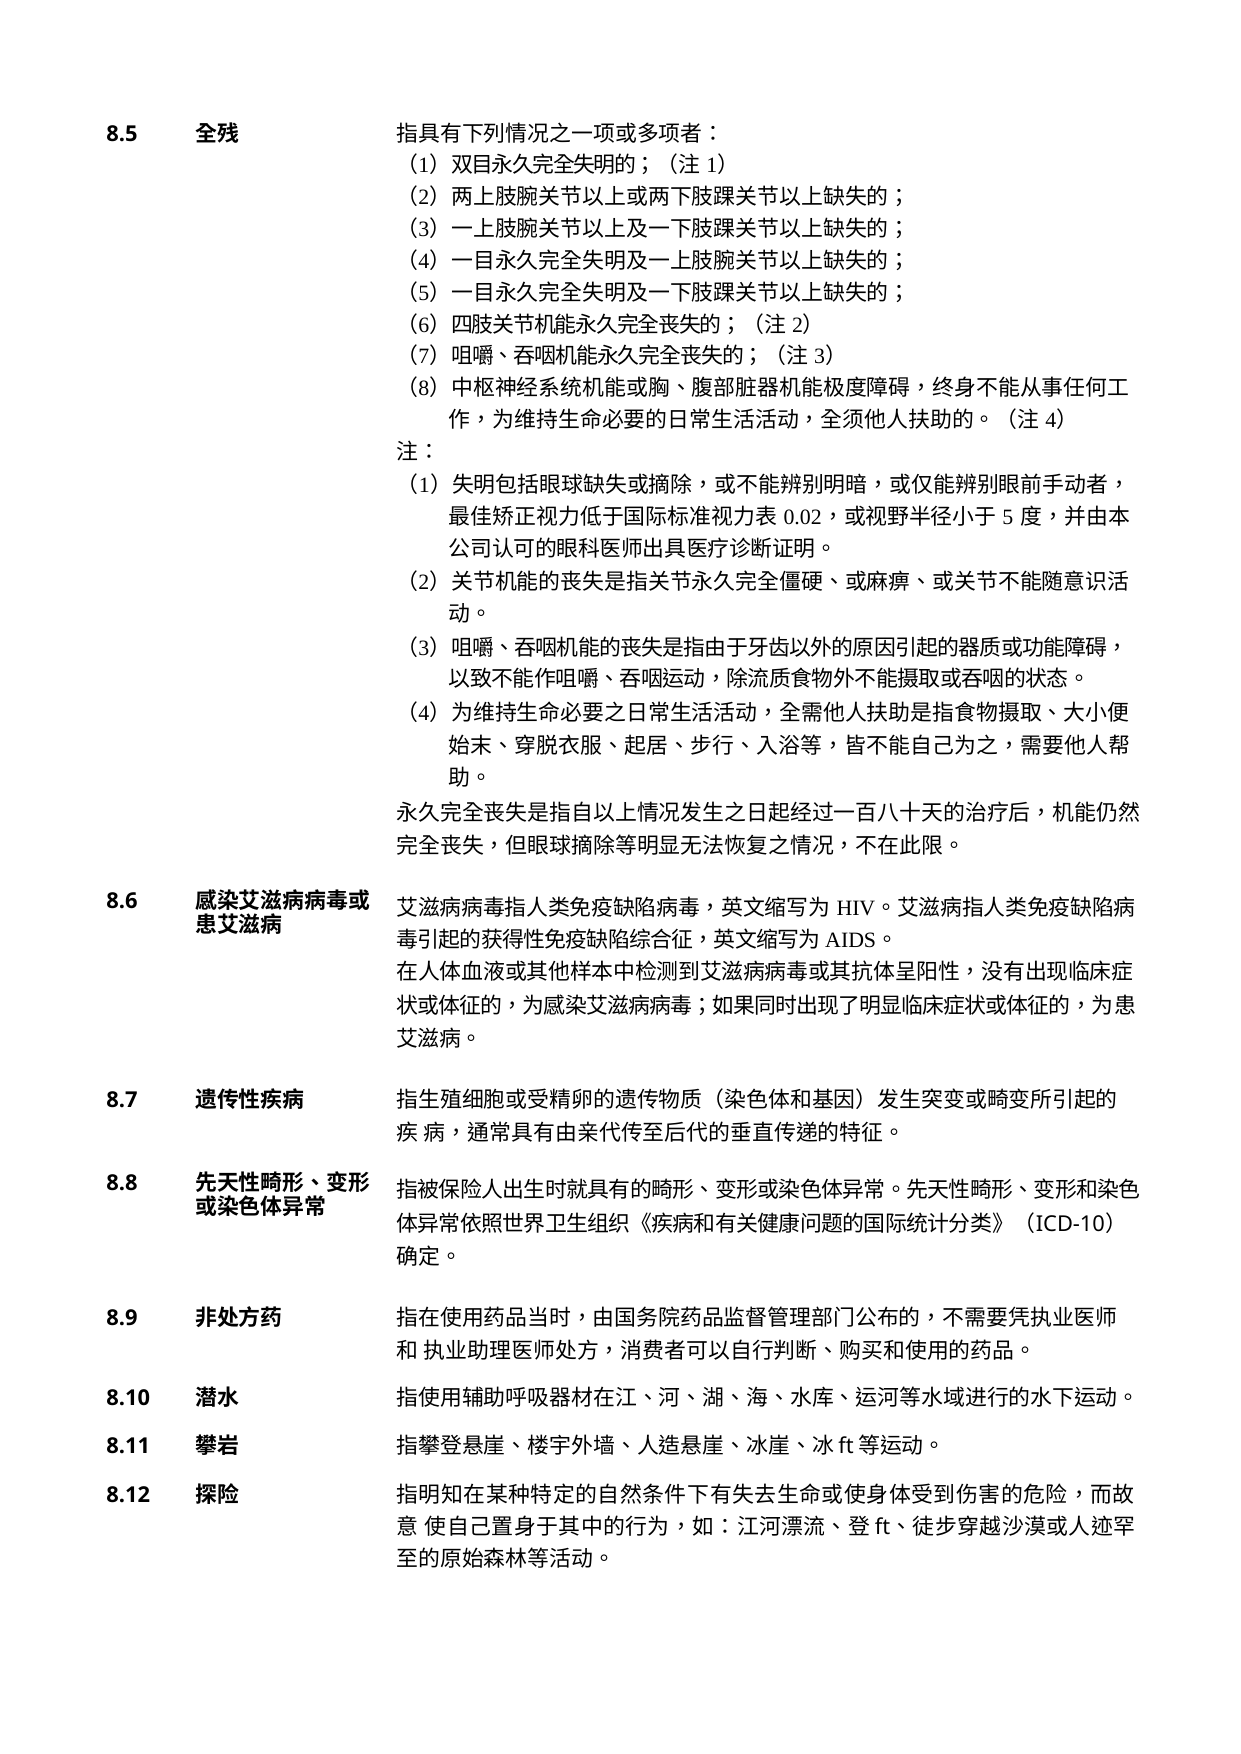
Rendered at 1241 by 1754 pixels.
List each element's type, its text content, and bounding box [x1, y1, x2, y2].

text （2）关节机能的丧失是指关节永久完全僵硬、或麻痹、或关节不能随意识活动。 [396, 566, 1130, 628]
list 攀岩 指攀登悬崖、楼宇外墙、人造悬崖、冰崖、冰ft等运动。 [106, 1430, 1159, 1460]
text （7）咀嚼、吞咽机能永久完全丧失的；（注 3） [396, 340, 1159, 370]
text 注： [396, 436, 1159, 466]
text 艾滋病病毒指人类免疫缺陷病毒，英文缩写为 HIV。艾滋病指人类免疫缺陷病毒引起的获得性免疫缺陷综合征，英文缩写为 AIDS。 [396, 892, 1136, 954]
text 指被保险人出生时就具有的畸形、变形或染色体异常。先天性畸形、变形和染色体异常依照世界卫生组织《疾病和有关健康问题的国际统计分类》（ICD-10） 确定。 [396, 1174, 1147, 1271]
text （3）一上肢腕关节以上及一下肢踝关节以上缺失的； [396, 213, 1159, 243]
text 永久完全丧失是指自以上情况发生之日起经过一百八十天的治疗后，机能仍然完全丧失，但眼球摘除等明显无法恢复之情况，不在此限。 [396, 797, 1142, 860]
text （3）咀嚼、吞咽机能的丧失是指由于牙齿以外的原因引起的器质或功能障碍， 以致不能作咀嚼、吞咽运动，除流质食物外不能摄取或吞咽的状态。 [396, 632, 1147, 693]
text （5）一目永久完全失明及一下肢踝关节以上缺失的； [396, 277, 1159, 306]
text （2）两上肢腕关节以上或两下肢踝关节以上缺失的； [396, 181, 1159, 211]
text （6）四肢关节机能永久完全丧失的；（注 2） [396, 308, 1159, 338]
text 在人体血液或其他样本中检测到艾滋病病毒或其抗体呈阳性，没有出现临床症状或体征的，为感染艾滋病病毒；如果同时出现了明显临床症状或体征的，为患艾滋病。 [396, 956, 1136, 1053]
text （4）一目永久完全失明及一上肢腕关节以上缺失的； [396, 245, 1159, 274]
list 遗传性疾病 指生殖细胞或受精卵的遗传物质（染色体和基因）发生突变或畸变所引起的疾 病，通常具有由亲代传至后代的垂直传递的特征。 [106, 1082, 1136, 1147]
list 全残 指具有下列情况之一项或多项者： [106, 114, 1159, 148]
text （8）中枢神经系统机能或胸、腹部脏器机能极度障碍，终身不能从事任何工作，为维持生命必要的日常生活活动，全须他人扶助的。（注 4） [396, 372, 1130, 434]
text （4）为维持生命必要之日常生活活动，全需他人扶助是指食物摄取、大小便始末、穿脱衣服、起居、步行、入浴等，皆不能自己为之，需要他人帮助。 [396, 697, 1130, 792]
subtitle 感染艾滋病病毒或患艾滋病 [106, 888, 371, 939]
subtitle 先天性畸形、变形或染色体异常 [106, 1170, 371, 1221]
list 探险 指明知在某种特定的自然条件下有失去生命或使身体受到伤害的危险，而故意 使自己置身于其中的行为，如：江河漂流、登ft、徒步穿越沙漠或人迹罕至的原始森林等活动。 [106, 1478, 1136, 1572]
text （1）双目永久完全失明的；（注 1） [396, 149, 1159, 179]
list 非处方药 指在使用药品当时，由国务院药品监督管理部门公布的，不需要凭执业医师和 执业助理医师处方，消费者可以自行判断、购买和使用的药品。 [106, 1300, 1136, 1365]
text （1）失明包括眼球缺失或摘除，或不能辨别明暗，或仅能辨别眼前手动者， 最佳矫正视力低于国际标准视力表 0.02，或视野半径小于 5 度，并由本公司认可的眼科医师出具医疗诊断证明。 [396, 469, 1130, 562]
list 潜水 指使用辅助呼吸器材在江、河、湖、海、水库、运河等水域进行的水下运动。 [106, 1382, 1159, 1412]
